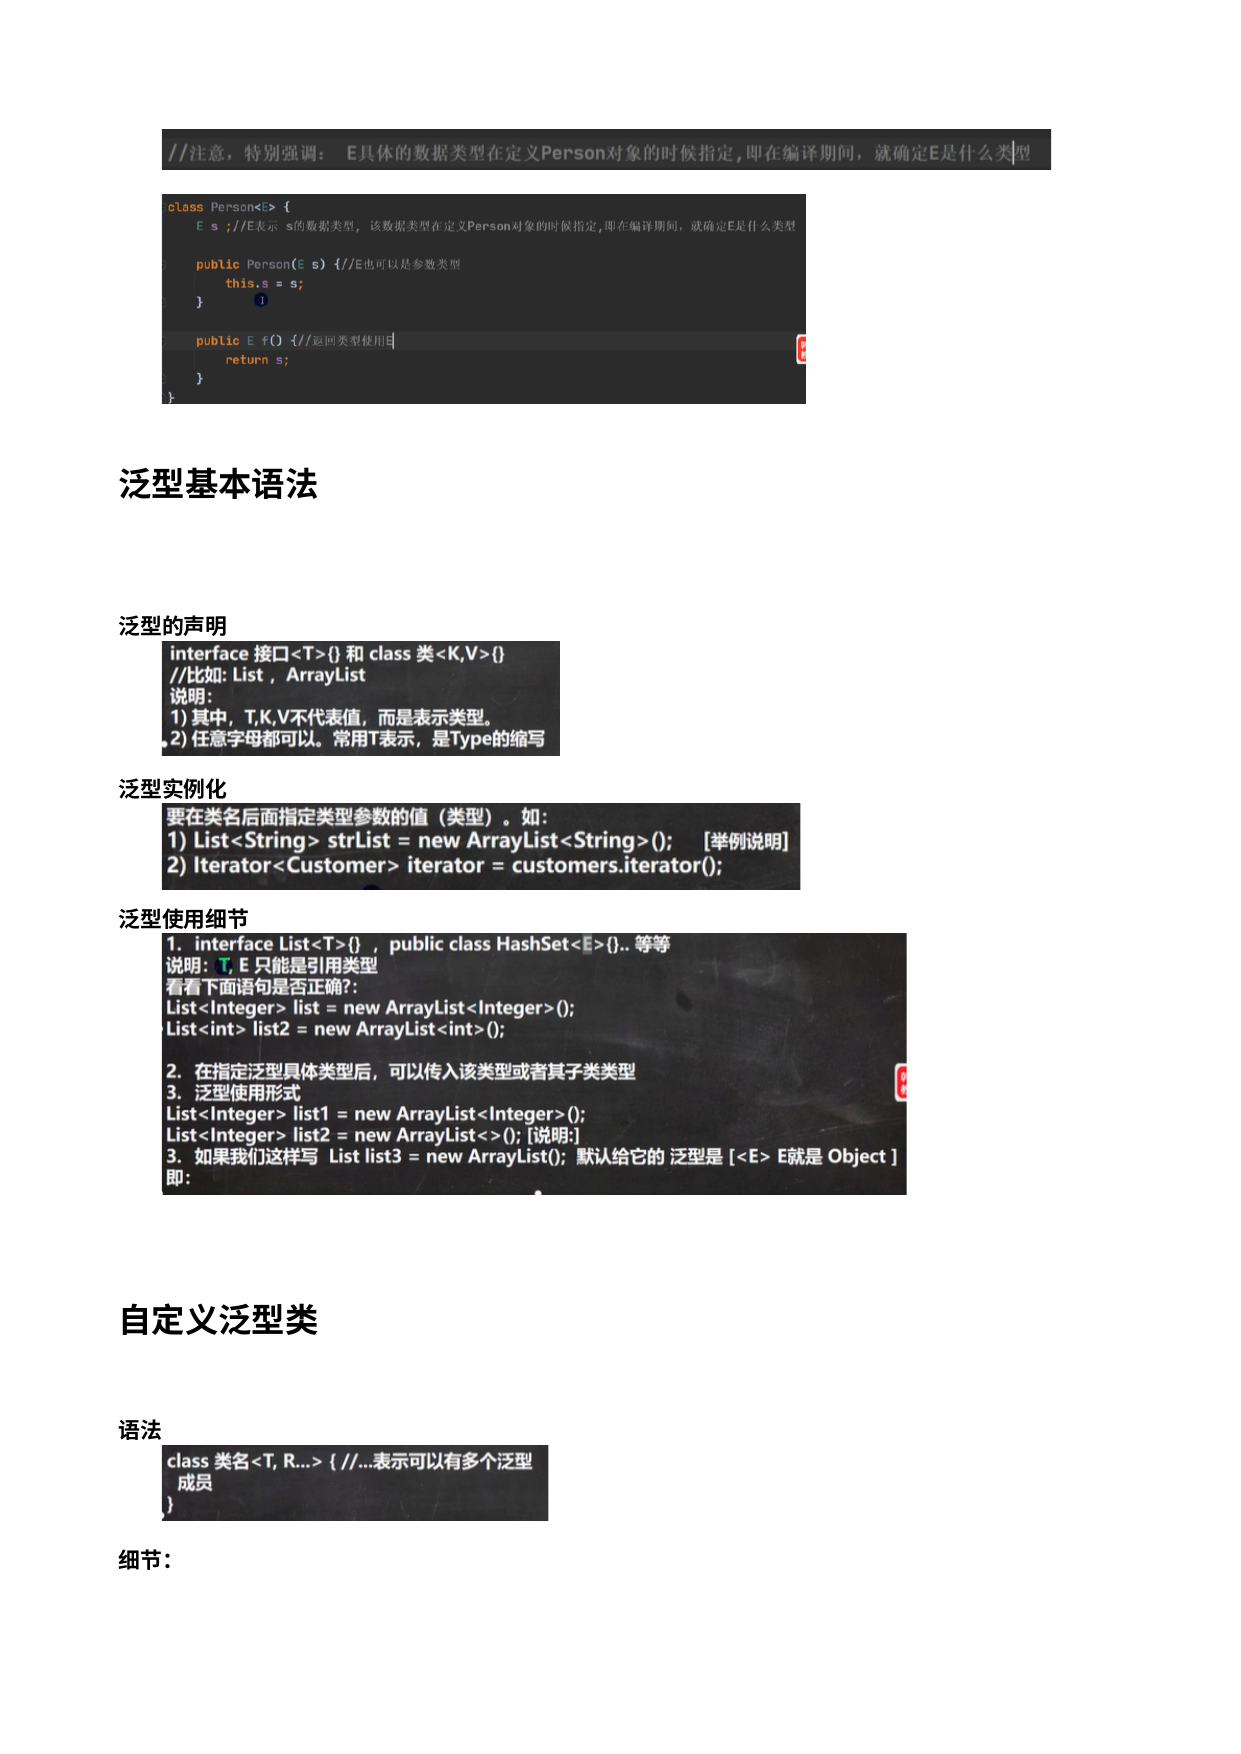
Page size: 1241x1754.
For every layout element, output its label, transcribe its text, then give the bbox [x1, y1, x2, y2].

text 泛型的声明 [118, 609, 1122, 641]
picture [161, 129, 1052, 170]
subtitle 泛型基本语法 [118, 449, 1122, 514]
picture [161, 1445, 549, 1521]
picture [161, 803, 801, 890]
text 泛型实例化 [118, 771, 1122, 804]
picture [161, 194, 806, 404]
picture [161, 933, 907, 1195]
text 泛型使用细节 [118, 901, 1122, 934]
picture [161, 641, 560, 756]
text 语法 [118, 1413, 1122, 1446]
subtitle 自定义泛型类 [118, 1286, 1122, 1351]
text 细节： [118, 1543, 1122, 1576]
